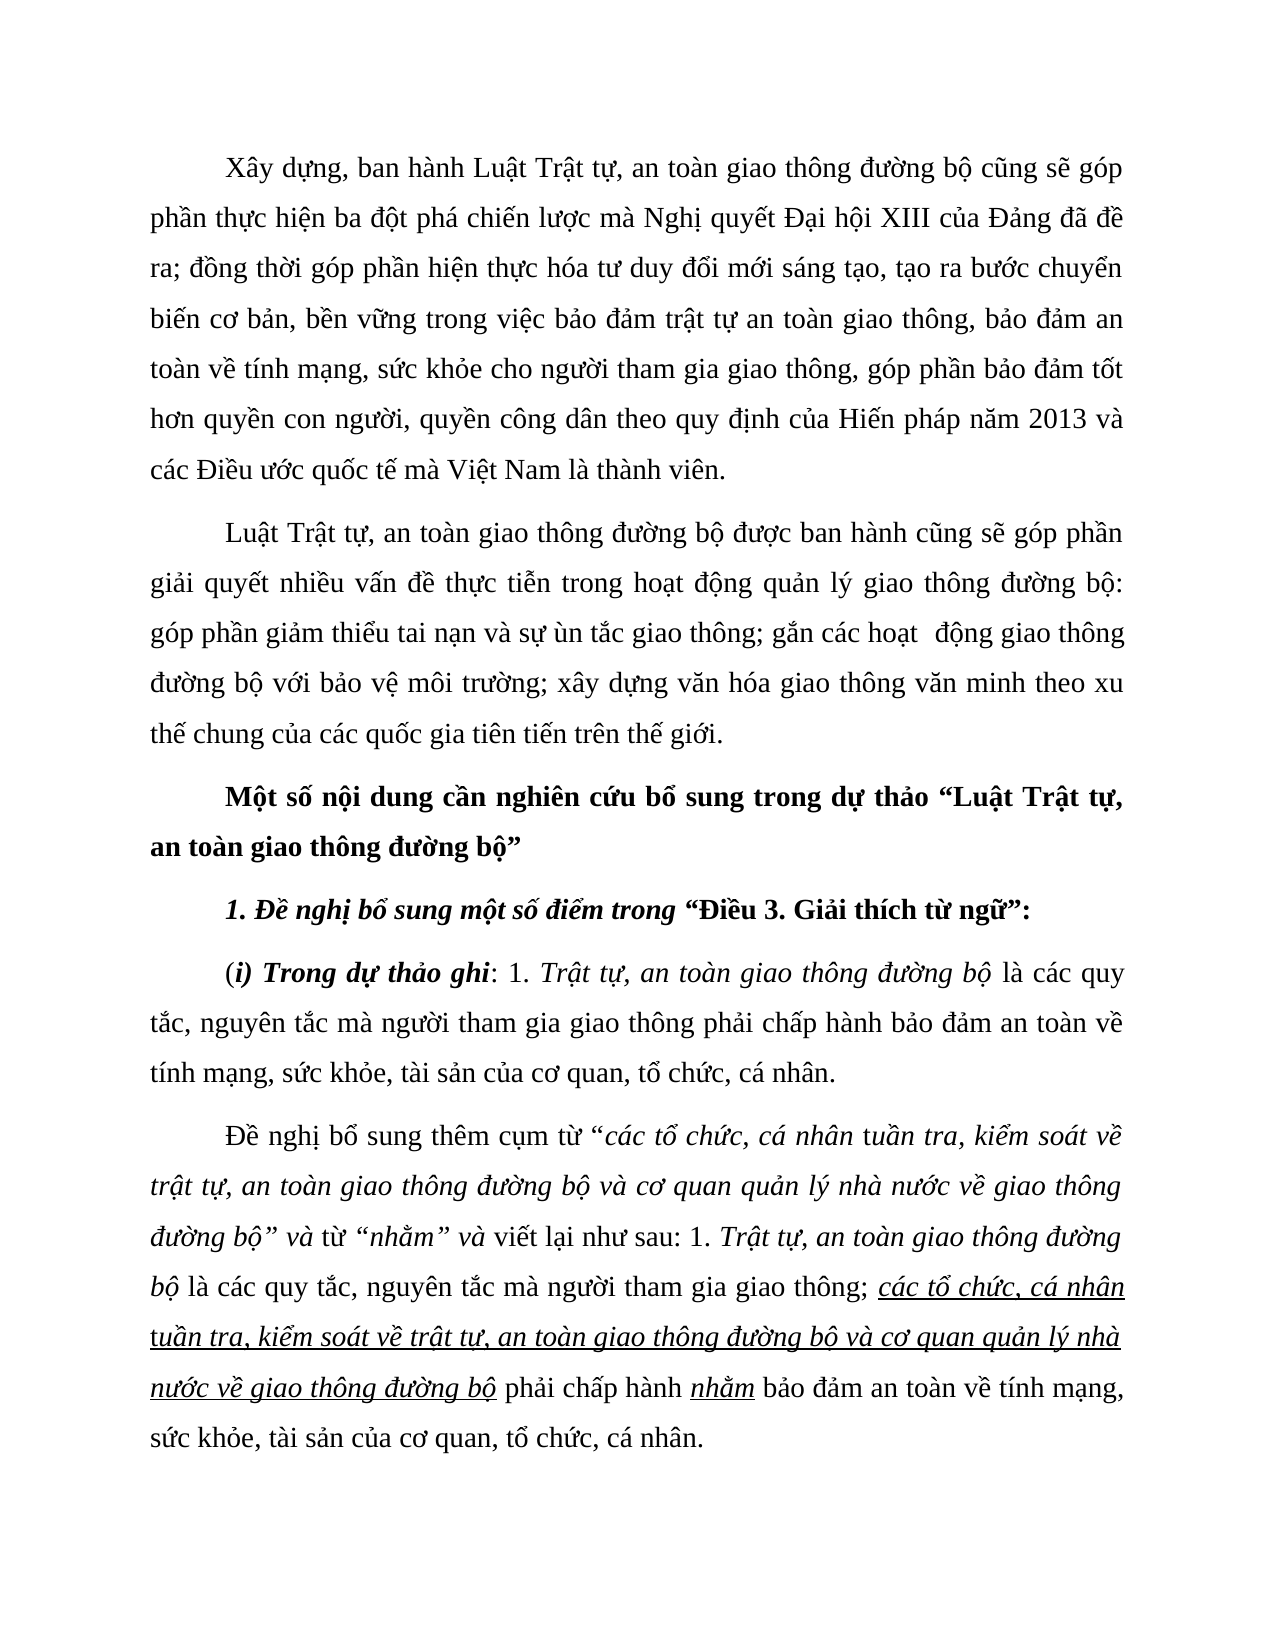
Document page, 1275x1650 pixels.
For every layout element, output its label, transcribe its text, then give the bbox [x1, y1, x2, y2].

text (i) Trong dự thảo ghi: 1. Trật tự, an toàn giao thông đường bộ là các quy tắc, nguyên tắc mà người tham gia giao thông phải chấp hành bảo đảm an toàn về tính mạng, sức khỏe, tài sản của cơ quan, tổ chức, cá nhân. [150, 955, 1125, 1089]
text Xây dựng, ban hành Luật Trật tự, an toàn giao thông đường bộ cũng sẽ góp phần thực hiện ba đột phá chiến lược mà Nghị quyết Đại hội XIII của Đảng đã đề ra; đồng thời góp phần hiện thực hóa tư duy đổi mới sáng tạo, tạo ra bước chuyển biến cơ bản, bền vững trong việc bảo đảm trật tự an toàn giao thông, bảo đảm an toàn về tính mạng, sức khỏe cho người tham gia giao thông, góp phần bảo đảm tốt hơn quyền con người, quyền công dân theo quy định của Hiến pháp năm 2013 và các Điều ước quốc tế mà Việt Nam là thành viên. [150, 150, 1125, 485]
text Một số nội dung cần nghiên cứu bổ sung trong dự thảo “Luật Trật tự, an toàn giao thông đường bộ” [150, 779, 1125, 863]
text 1. Đề nghị bổ sung một số điểm trong “Điều 3. Giải thích từ ngữ”: [150, 892, 1125, 925]
text Đề nghị bổ sung thêm cụm từ “các tổ chức, cá nhân tuần tra, kiểm soát về trật tự, an toàn giao thông đường bộ và cơ quan quản lý nhà nước về giao thông đường bộ” và từ “nhằm” và viết lại như sau: 1. Trật tự, an toàn giao thông đường bộ là các quy tắc, nguyên tắc mà người tham gia giao thông; các tổ chức, cá nhân tuần tra, kiểm soát về trật tự, an toàn giao thông đường bộ và cơ quan quản lý nhà nước về giao thông đường bộ phải chấp hành nhằm bảo đảm an toàn về tính mạng, sức khỏe, tài sản của cơ quan, tổ chức, cá nhân. [150, 1118, 1125, 1453]
text Luật Trật tự, an toàn giao thông đường bộ được ban hành cũng sẽ góp phần giải quyết nhiều vấn đề thực tiễn trong hoạt động quản lý giao thông đường bộ: góp phần giảm thiểu tai nạn và sự ùn tắc giao thông; gắn các hoạt động giao thông đường bộ với bảo vệ môi trường; xây dựng văn hóa giao thông văn minh theo xu thế chung của các quốc gia tiên tiến trên thế giới. [150, 515, 1125, 749]
